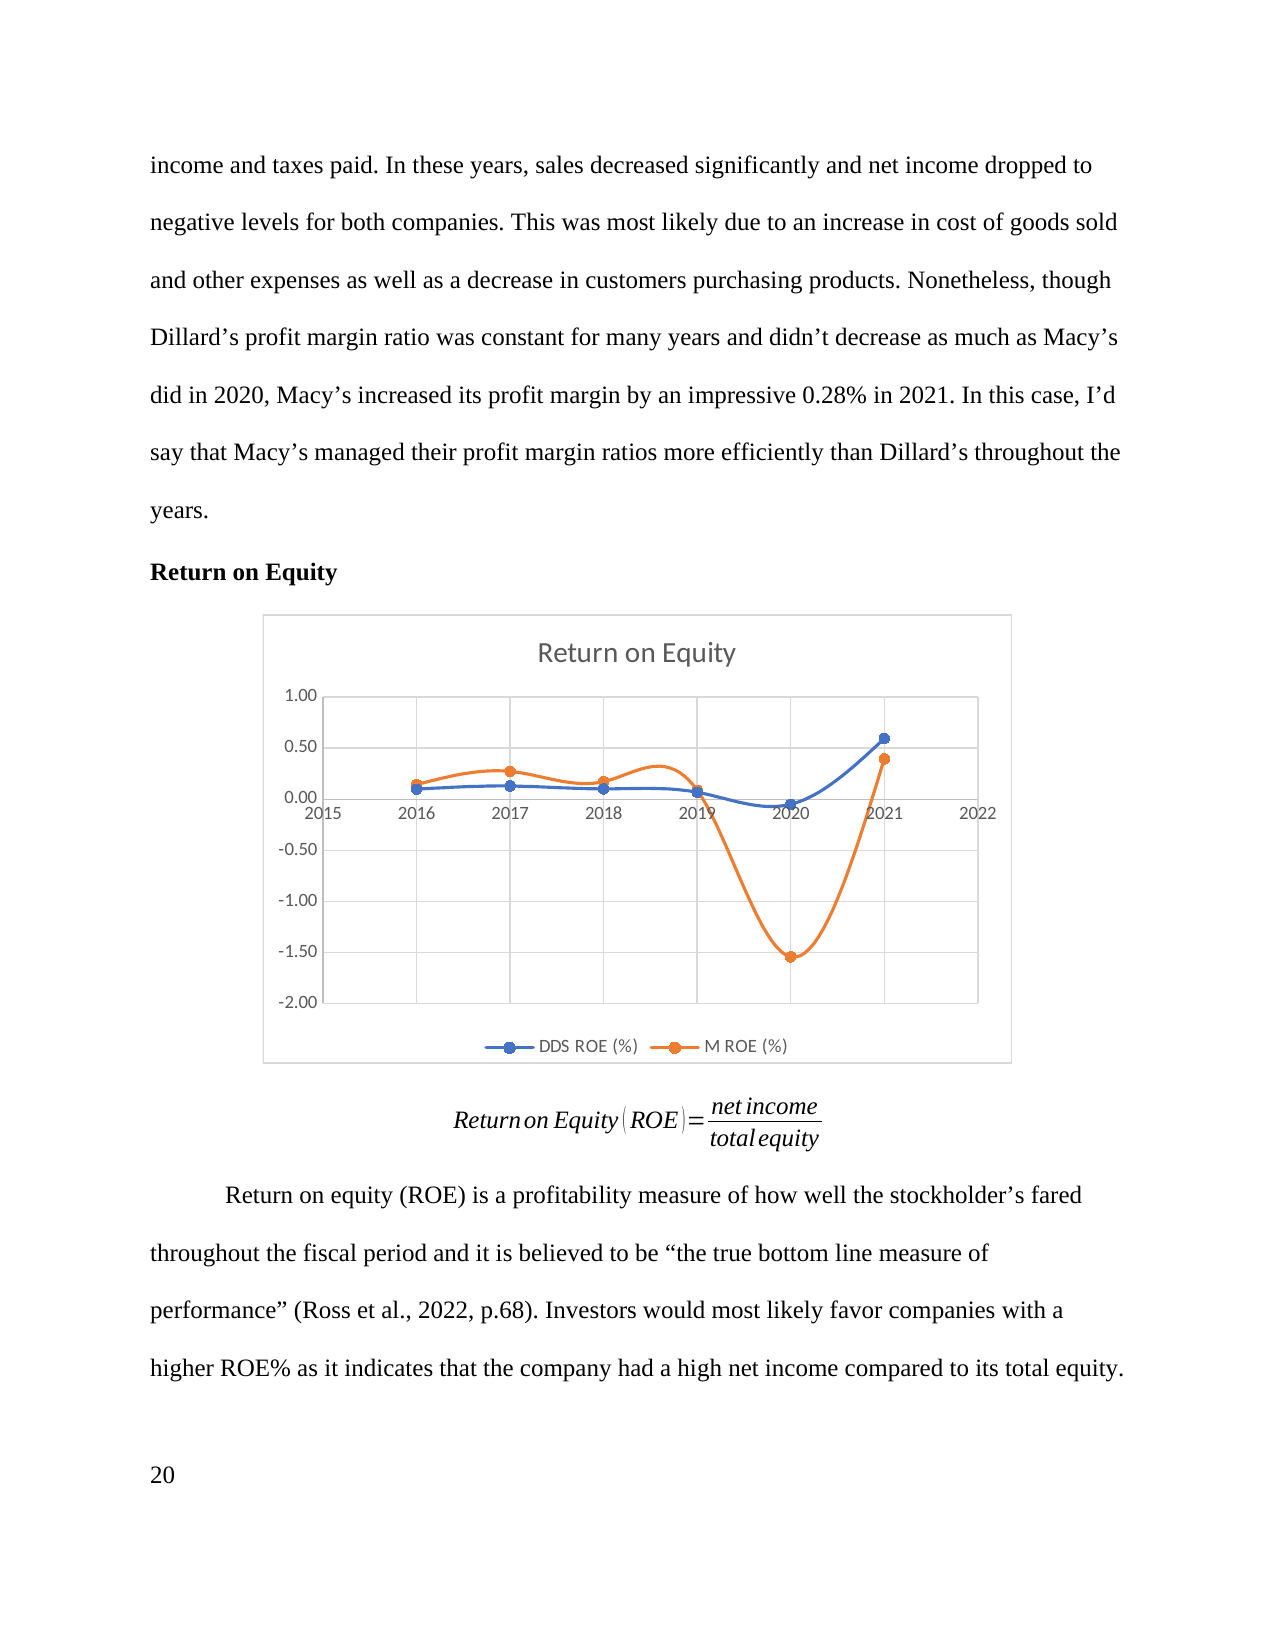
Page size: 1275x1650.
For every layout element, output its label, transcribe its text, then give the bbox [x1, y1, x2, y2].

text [150, 1181, 1125, 1382]
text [150, 150, 1125, 524]
subtitle Return on Equity [150, 557, 1125, 585]
